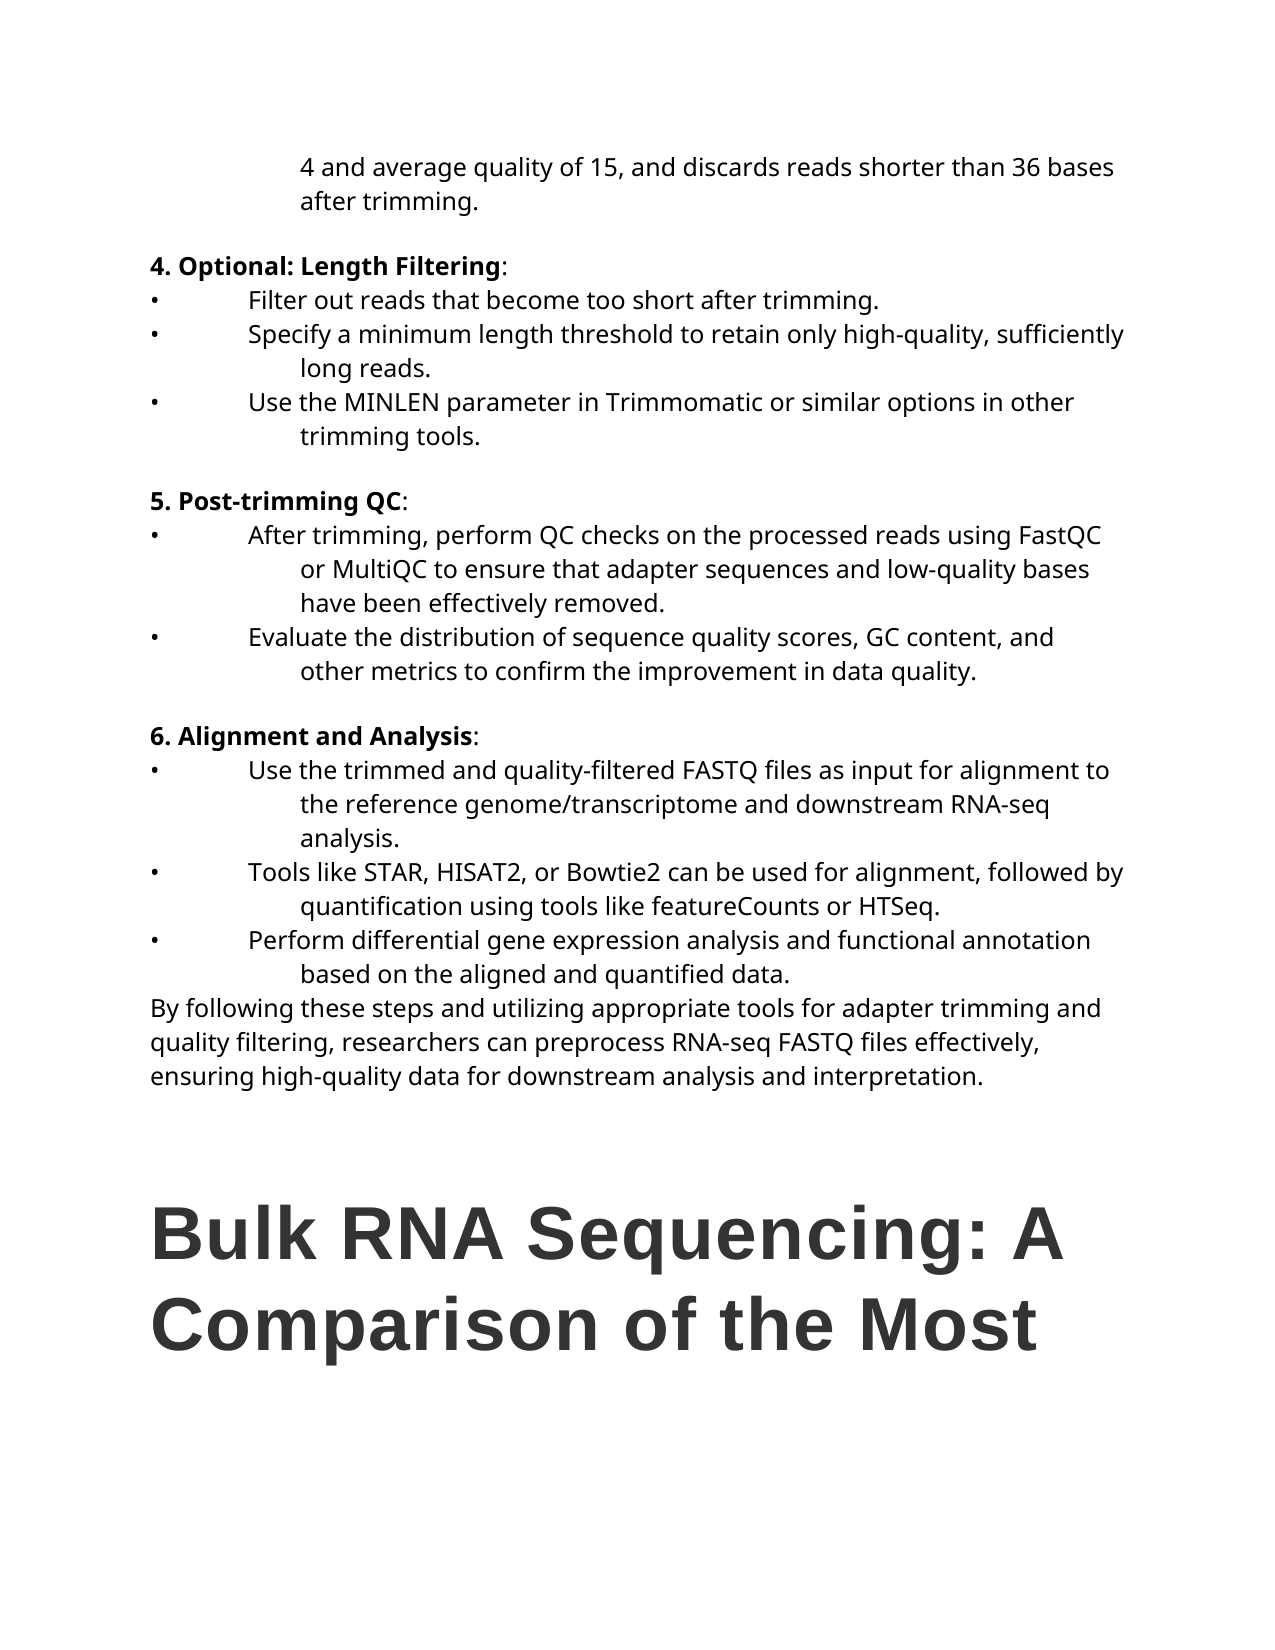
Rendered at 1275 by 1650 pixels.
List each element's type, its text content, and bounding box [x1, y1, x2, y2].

list Filter out reads that become too short after trimming. [150, 283, 1125, 317]
text By following these steps and utilizing appropriate tools for adapter trimming and quality filtering, researchers can preprocess RNA-seq FASTQ files effectively, ensuring high-quality data for downstream analysis and interpretation. [150, 991, 1125, 1093]
list Specify a minimum length threshold to retain only high-quality, sufficiently long reads. [150, 317, 1125, 385]
list After trimming, perform QC checks on the processed reads using FastQC or MultiQC to ensure that adapter sequences and low-quality bases have been effectively removed. [150, 518, 1125, 620]
list Evaluate the distribution of sequence quality scores, GC content, and other metrics to confirm the improvement in data quality. [150, 620, 1125, 688]
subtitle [150, 1185, 1125, 1366]
list Use the trimmed and quality-filtered FASTQ files as input for alignment to the reference genome/transcriptome and downstream RNA-seq analysis. [150, 752, 1125, 855]
list Perform differential gene expression analysis and functional annotation based on the aligned and quantified data. [150, 923, 1125, 991]
list 5. Post-trimming QC: [150, 483, 1125, 518]
list 4. Optional: Length Filtering: [150, 249, 1125, 283]
list 6. Alignment and Analysis: [150, 718, 1125, 752]
list Use the MINLEN parameter in Trimmomatic or similar options in other trimming tools. [150, 385, 1125, 453]
list Tools like STAR, HISAT2, or Bowtie2 can be used for alignment, followed by quantification using tools like featureCounts or HTSeq. [150, 855, 1125, 923]
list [150, 150, 1125, 218]
